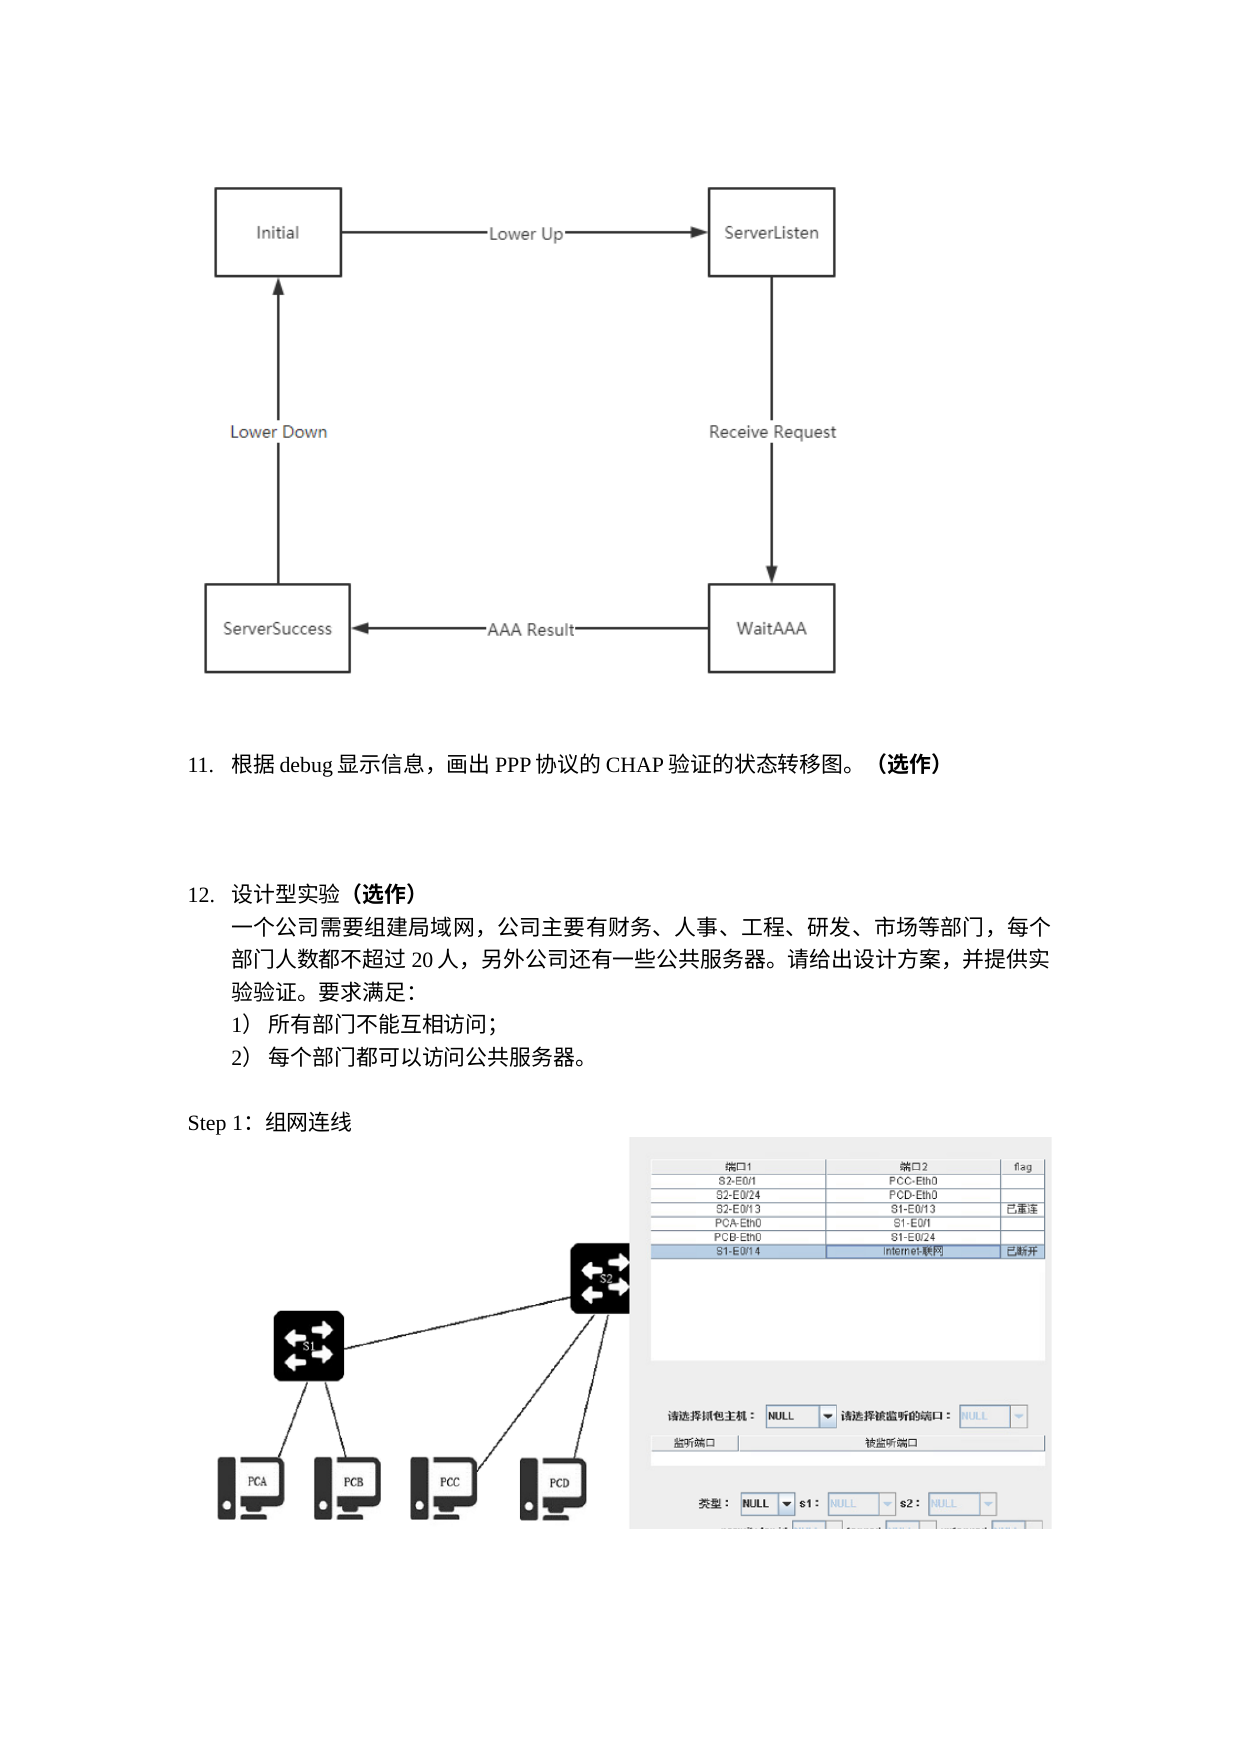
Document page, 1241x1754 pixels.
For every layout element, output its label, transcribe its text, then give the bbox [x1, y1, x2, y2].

list 每个部门都可以访问公共服务器。 [231, 1039, 1053, 1072]
picture [187, 1137, 1052, 1529]
list 设计型实验（选作） [187, 877, 1053, 909]
picture [187, 162, 852, 691]
text 一个公司需要组建局域网，公司主要有财务、人事、工程、研发、市场等部门，每个部门人数都不超过20人，另外公司还有一些公共服务器。请给出设计方案，并提供实验验证。要求满足： [231, 909, 1053, 1007]
text Step 1：组网连线 [187, 1104, 1053, 1137]
list 所有部门不能互相访问； [231, 1007, 1053, 1039]
list 根据debug显示信息，画出PPP协议的CHAP验证的状态转移图。（选作） [187, 747, 1053, 779]
